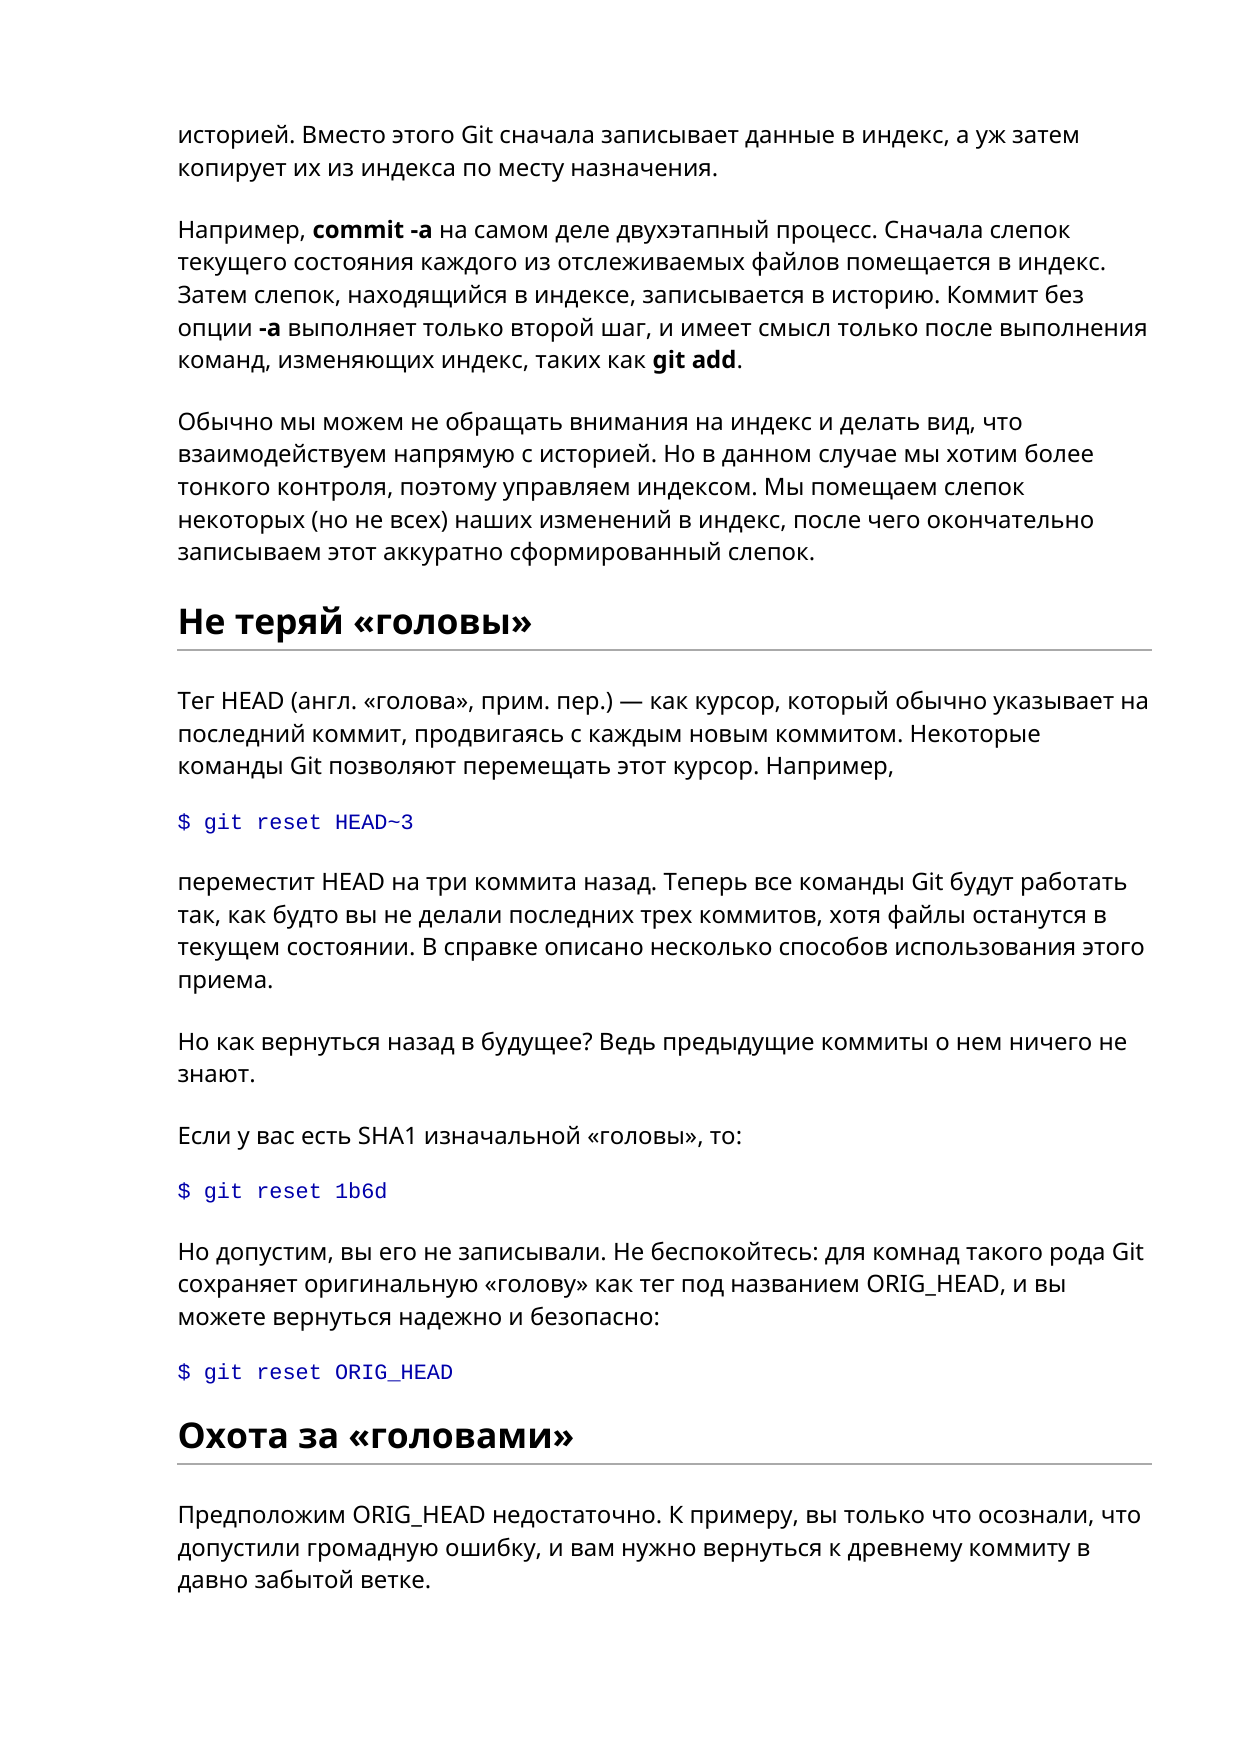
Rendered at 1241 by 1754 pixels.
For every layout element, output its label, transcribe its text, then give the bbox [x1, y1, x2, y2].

text $ git reset 1b6d [177, 1181, 1152, 1205]
text Если у вас есть SHA1 изначальной «головы», то: [177, 1119, 1152, 1151]
subtitle Не теряй «головы» [177, 597, 1152, 649]
text $ git reset HEAD~3 [177, 811, 1152, 836]
text $ git reset ORIG_HEAD [177, 1361, 1152, 1386]
subtitle Охота за «головами» [177, 1411, 1152, 1463]
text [177, 118, 1152, 183]
text Например, commit -a на самом деле двухэтапный процесс. Сначала слепок текущего состояния каждого из отслеживаемых файлов помещается в индекс. Затем слепок, находящийся в индексе, записывается в историю. Коммит без опции -a выполняет только второй шаг, и имеет смысл только после выполнения команд, изменяющих индекс, таких как git add. [177, 212, 1152, 376]
text Тег HEAD (англ. «голова», прим. пер.) — как курсор, который обычно указывает на последний коммит, продвигаясь с каждым новым коммитом. Некоторые команды Git позволяют перемещать этот курсор. Например, [177, 684, 1152, 782]
text Предположим ORIG_HEAD недостаточно. К примеру, вы только что осознали, что допустили громадную ошибку, и вам нужно вернуться к древнему коммиту в давно забытой ветке. [177, 1498, 1152, 1596]
text Но допустим, вы его не записывали. Не беспокойтесь: для комнад такого рода Git сохраняет оригинальную «голову» как тег под названием ORIG_HEAD, и вы можете вернуться надежно и безопасно: [177, 1234, 1152, 1332]
text Обычно мы можем не обращать внимания на индекс и делать вид, что взаимодействуем напрямую с историей. Но в данном случае мы хотим более тонкого контроля, поэтому управляем индексом. Мы помещаем слепок некоторых (но не всех) наших изменений в индекс, после чего окончательно записываем этот аккуратно сформированный слепок. [177, 405, 1152, 568]
text Но как вернуться назад в будущее? Ведь предыдущие коммиты о нем ничего не знают. [177, 1024, 1152, 1089]
text переместит HEAD на три коммита назад. Теперь все команды Git будут работать так, как будто вы не делали последних трех коммитов, хотя файлы останутся в текущем состоянии. В справке описано несколько способов использования этого приема. [177, 865, 1152, 995]
